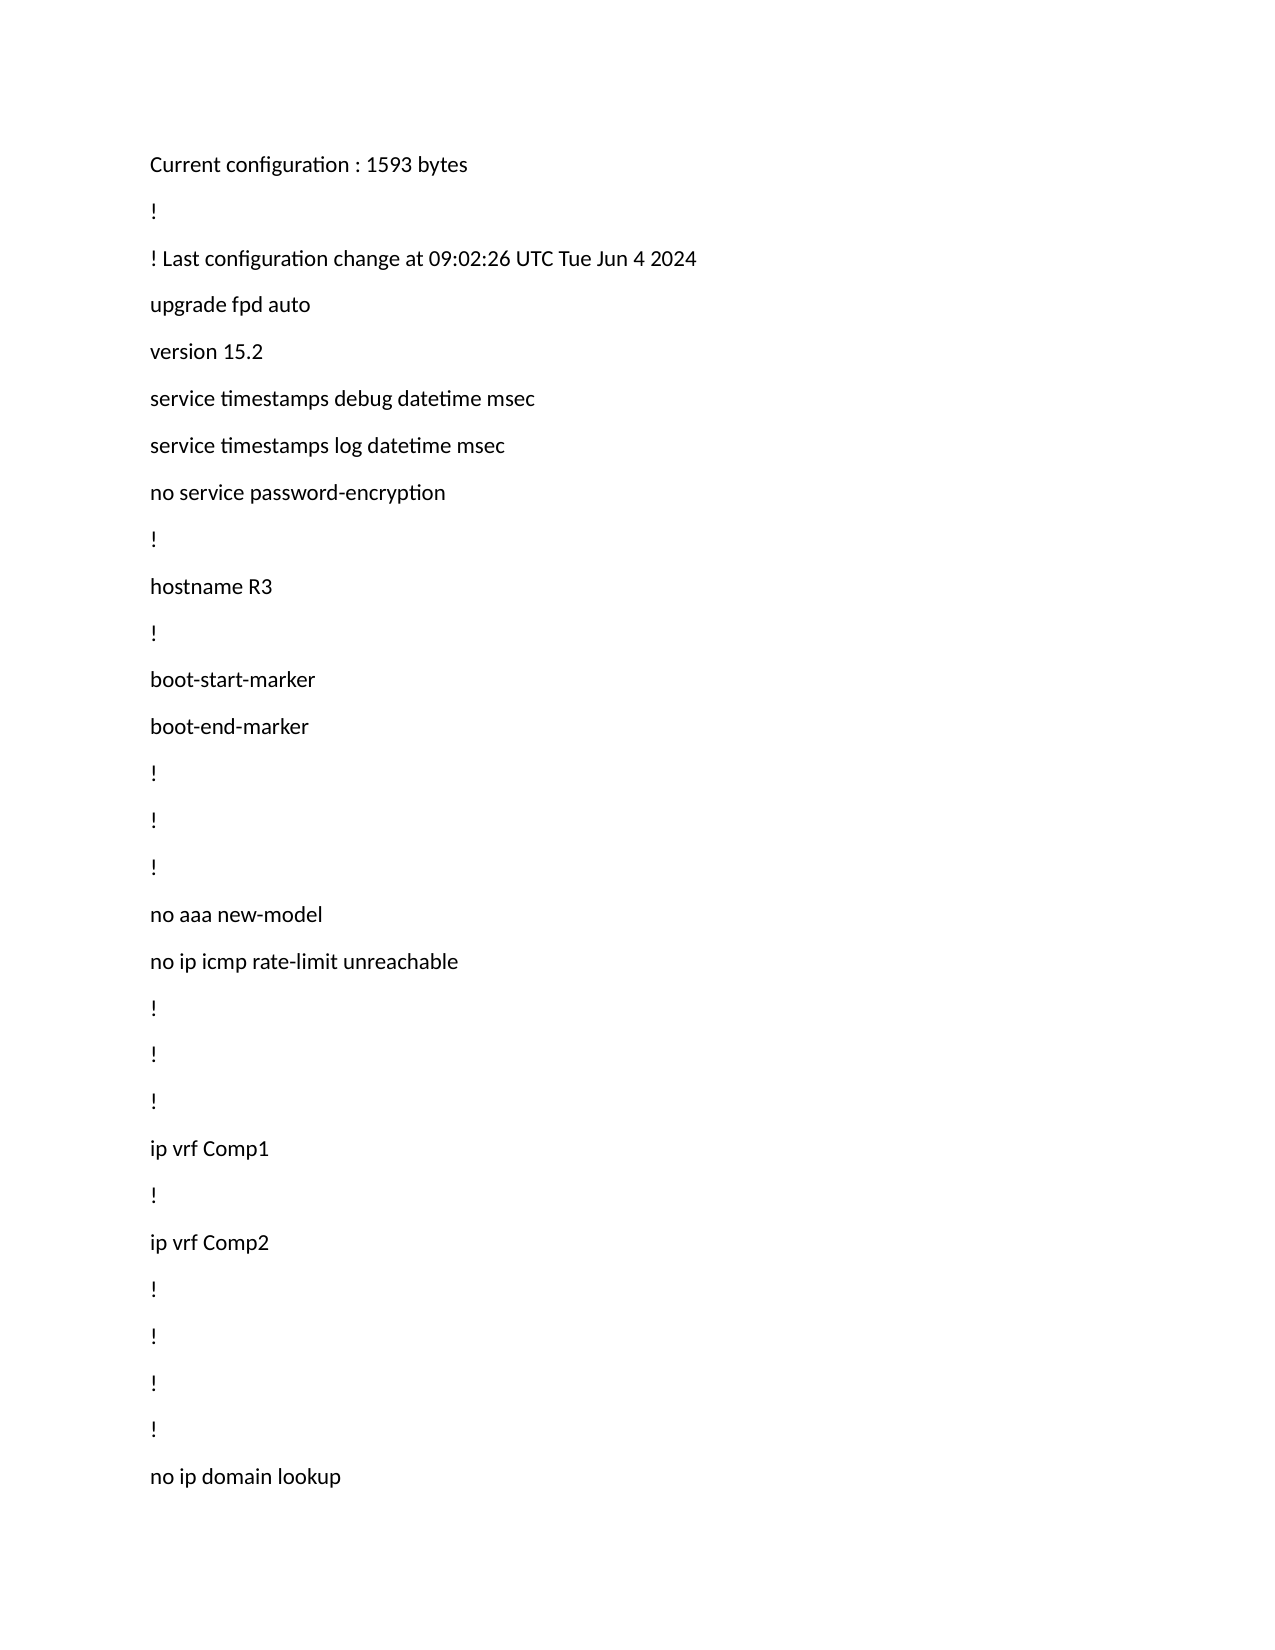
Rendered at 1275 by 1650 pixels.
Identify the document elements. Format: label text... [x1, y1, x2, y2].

text no ip icmp rate-limit unreachable [150, 947, 1125, 975]
text ! [150, 1181, 1125, 1209]
text ! [150, 525, 1125, 553]
text no ip domain lookup [150, 1462, 1125, 1491]
text ! [150, 853, 1125, 881]
text ! [150, 1369, 1125, 1397]
text ip vrf Comp1 [150, 1134, 1125, 1162]
text ! Last configuration change at 09:02:26 UTC Tue Jun 4 2024 [150, 244, 1125, 272]
text ! [150, 994, 1125, 1022]
text ! [150, 806, 1125, 834]
text ! [150, 1416, 1125, 1444]
text ! [150, 1322, 1125, 1350]
text no aaa new-model [150, 900, 1125, 928]
text service timestamps log datetime msec [150, 431, 1125, 459]
text ! [150, 1087, 1125, 1116]
text upgrade fpd auto [150, 291, 1125, 319]
text no service password-encryption [150, 478, 1125, 506]
text ! [150, 619, 1125, 647]
text ! [150, 1041, 1125, 1069]
text hostname R3 [150, 572, 1125, 600]
text ! [150, 759, 1125, 787]
text ! [150, 197, 1125, 225]
text version 15.2 [150, 337, 1125, 366]
text boot-start-marker [150, 666, 1125, 694]
text ip vrf Comp2 [150, 1228, 1125, 1256]
text service timestamps debug datetime msec [150, 384, 1125, 412]
text boot-end-marker [150, 712, 1125, 741]
text ! [150, 1275, 1125, 1303]
text Current configuration : 1593 bytes [150, 150, 1125, 178]
